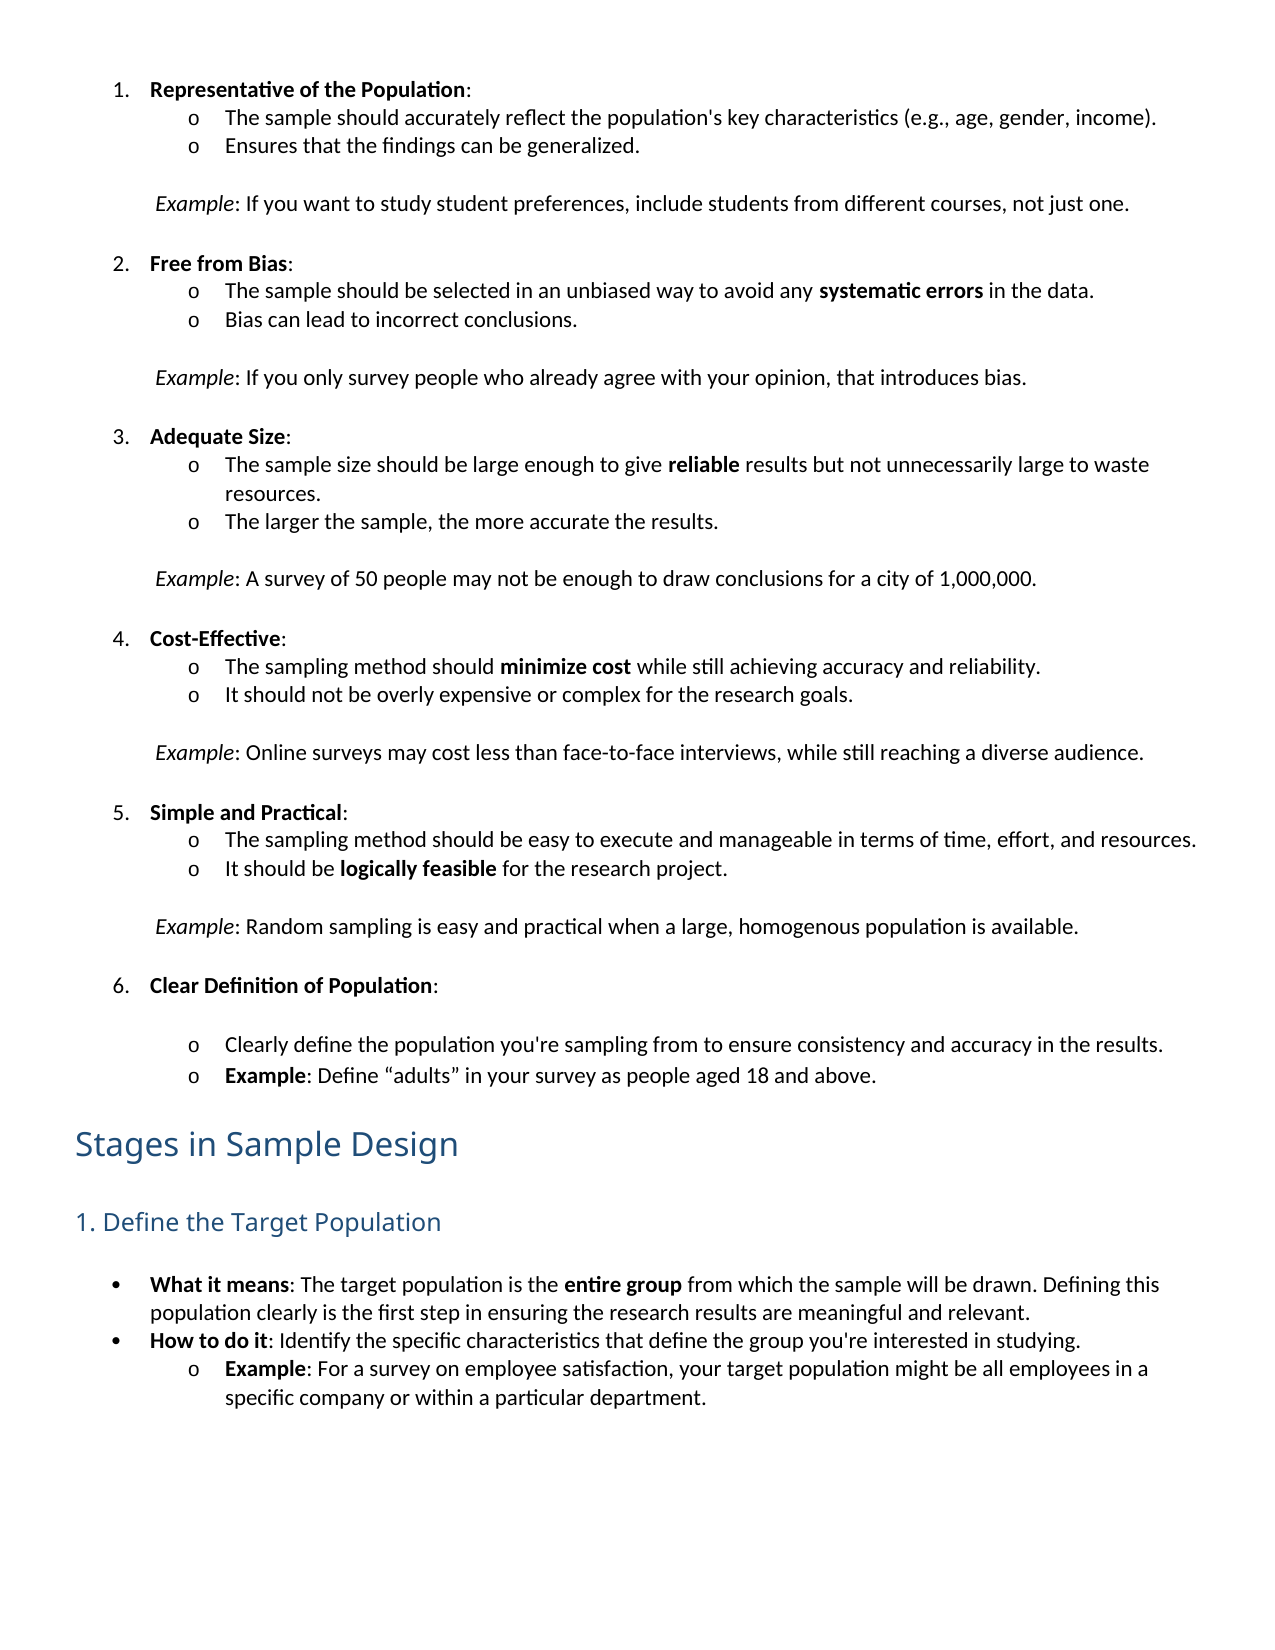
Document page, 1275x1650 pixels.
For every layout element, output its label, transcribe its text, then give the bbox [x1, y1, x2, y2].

list Representative of the Population: [112, 75, 1200, 103]
subtitle 1. Define the Target Population [75, 1204, 1200, 1239]
list The sample size should be large enough to give reliable results but not unnecessarily large to waste resources. [187, 450, 1200, 507]
list Free from Bias: [112, 249, 1200, 277]
text Example: Online surveys may cost less than face-to-face interviews, while still reaching a diverse audience. [150, 738, 1200, 766]
list It should be logically feasible for the research project. [187, 854, 1200, 883]
text Example: A survey of 50 people may not be enough to draw conclusions for a city of 1,000,000. [150, 564, 1200, 593]
list The sampling method should minimize cost while still achieving accuracy and reliability. [187, 652, 1200, 681]
list The sampling method should be easy to execute and manageable in terms of time, effort, and resources. [187, 826, 1200, 854]
list Bias can lead to incorrect conclusions. [187, 305, 1200, 334]
list The sample should accurately reflect the population's key characteristics (e.g., age, gender, income). [187, 103, 1200, 132]
list Simple and Practical: [112, 798, 1200, 826]
list How to do it: Identify the specific characteristics that define the group you're interested in studying. [112, 1327, 1200, 1354]
list What it means: The target population is the entire group from which the sample will be drawn. Defining this population clearly is the first step in ensuring the research results are meaningful and relevant. [112, 1271, 1200, 1327]
list Adequate Size: [112, 422, 1200, 450]
text Example: If you only survey people who already agree with your opinion, that introduces bias. [150, 363, 1200, 391]
list Example: For a survey on employee satisfaction, your target population might be all employees in a specific company or within a particular department. [187, 1354, 1200, 1411]
list Ensures that the findings can be generalized. [187, 132, 1200, 160]
list The sample should be selected in an unbiased way to avoid any systematic errors in the data. [187, 277, 1200, 305]
text Example: Random sampling is easy and practical when a large, homogenous population is available. [150, 912, 1200, 940]
list Clear Definition of Population: [112, 971, 1200, 999]
text Example: If you want to study student preferences, include students from different courses, not just one. [150, 189, 1200, 217]
list The larger the sample, the more accurate the results. [187, 507, 1200, 535]
list Clearly define the population you're sampling from to ensure consistency and accuracy in the results. [187, 1031, 1200, 1059]
subtitle Stages in Sample Design [75, 1121, 1200, 1167]
list Cost-Effective: [112, 624, 1200, 652]
list Example: Define “adults” in your survey as people aged 18 and above. [187, 1061, 1200, 1090]
list It should not be overly expensive or complex for the research goals. [187, 681, 1200, 709]
